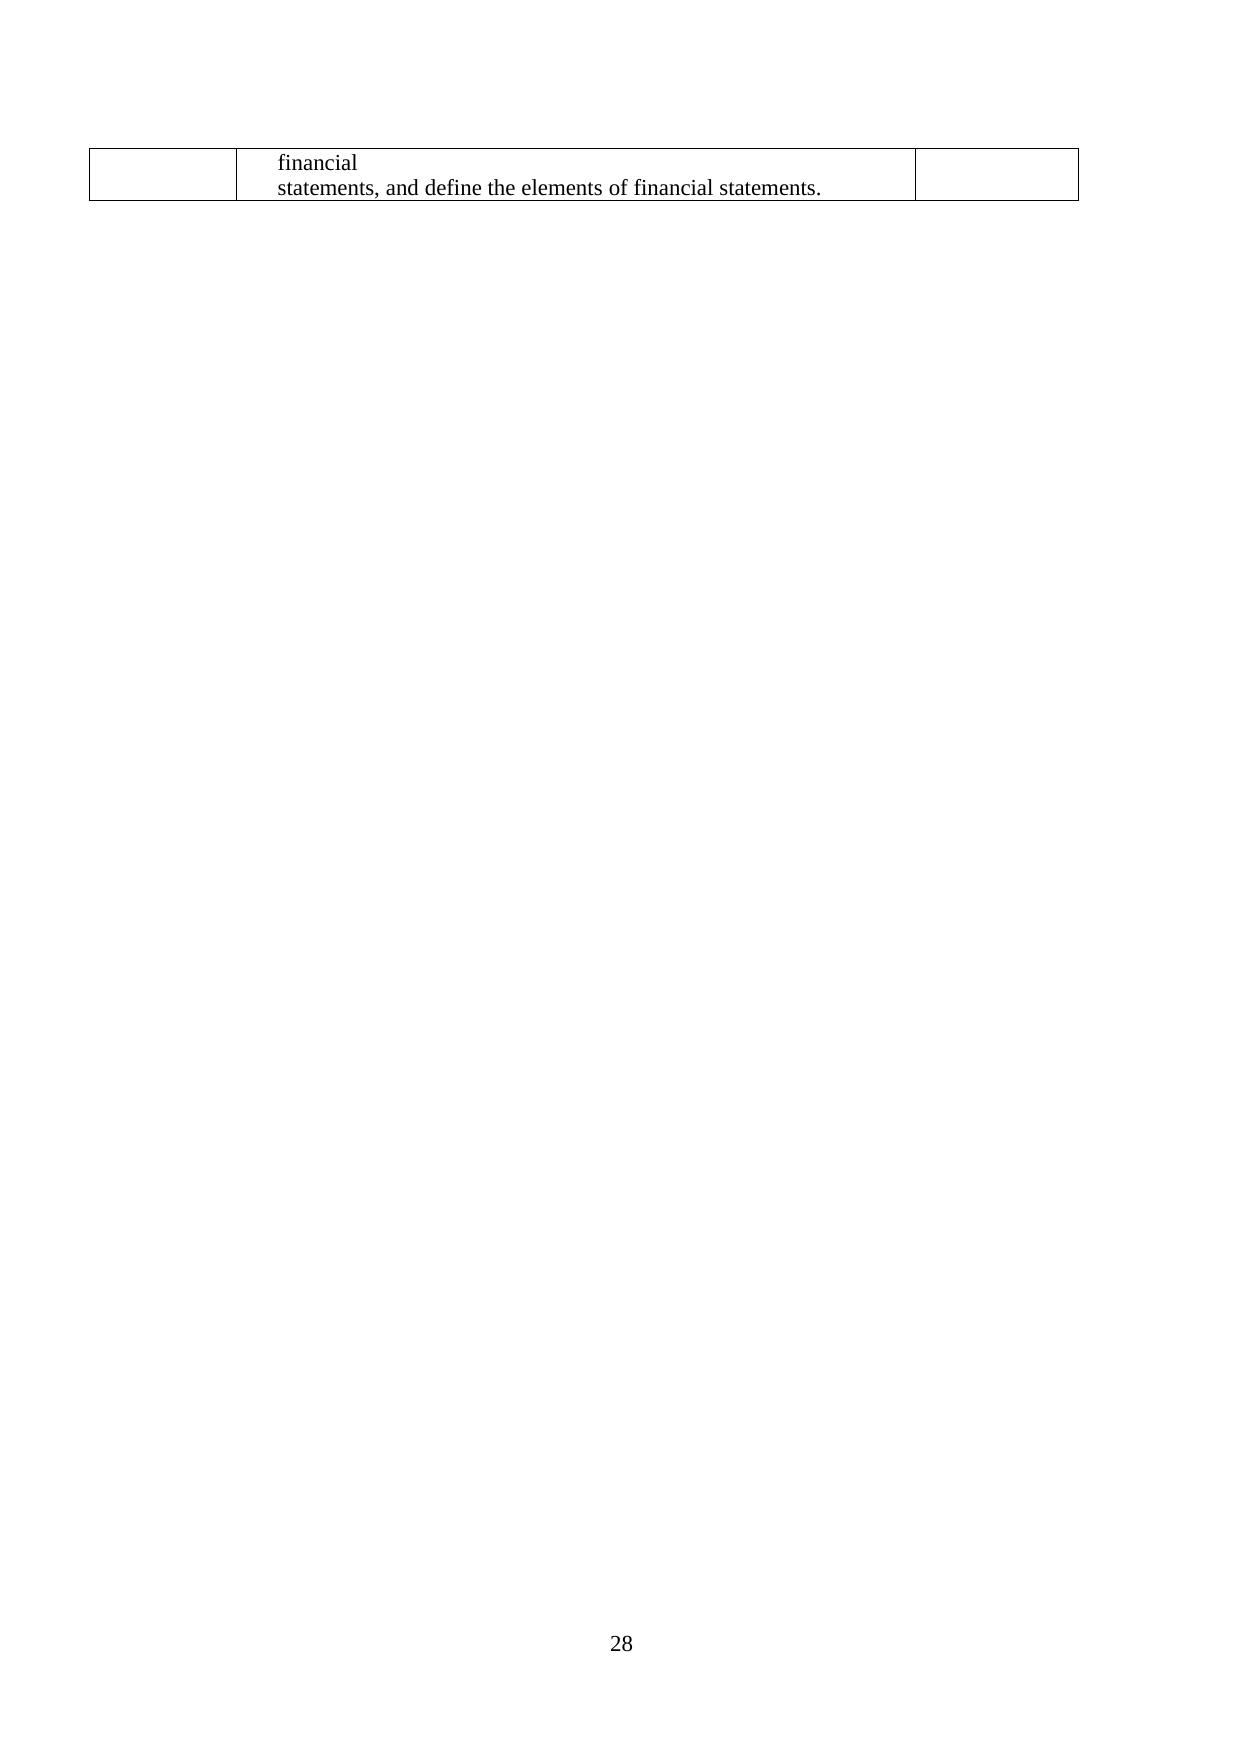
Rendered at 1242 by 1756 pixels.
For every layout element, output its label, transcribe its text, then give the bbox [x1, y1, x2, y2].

table_cell 15 [916, 149, 1078, 200]
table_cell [237, 149, 915, 200]
table_cell I [90, 149, 236, 200]
